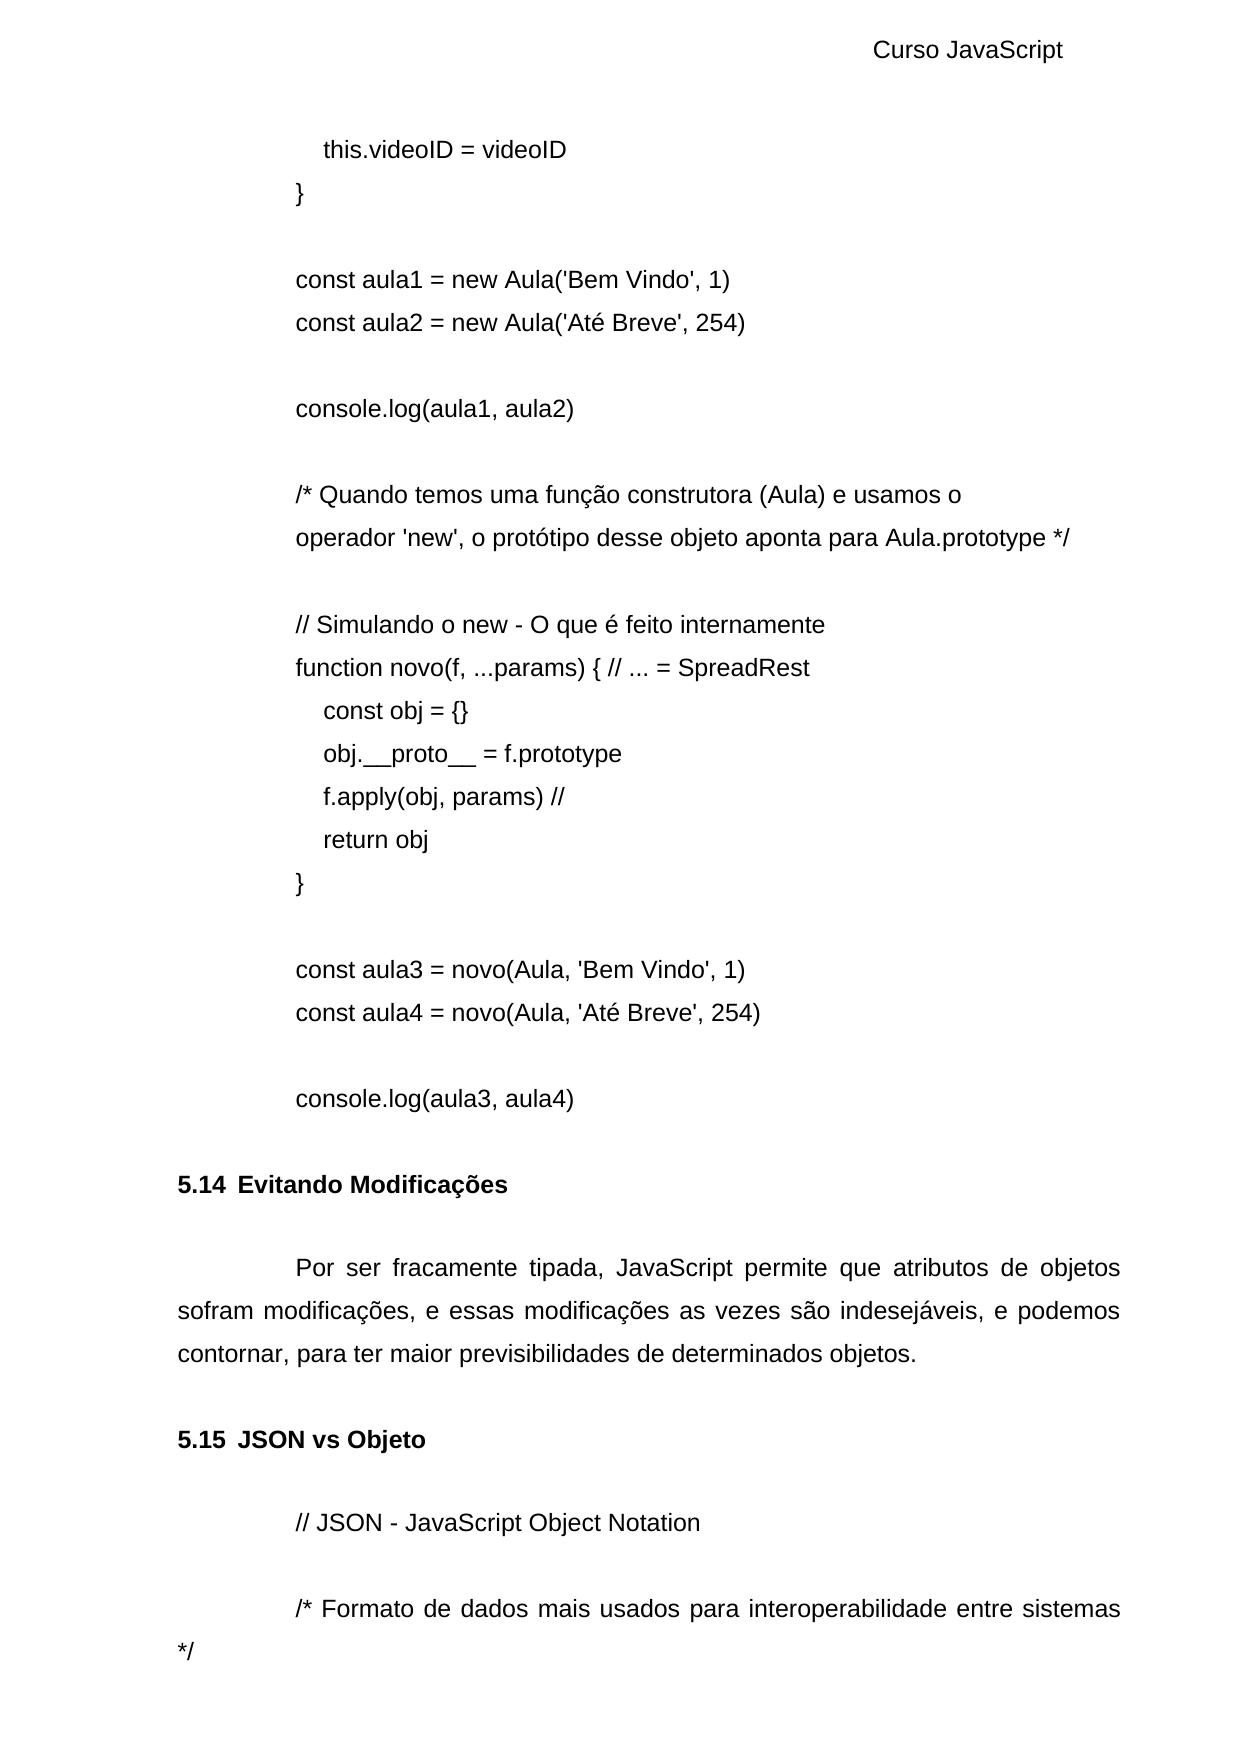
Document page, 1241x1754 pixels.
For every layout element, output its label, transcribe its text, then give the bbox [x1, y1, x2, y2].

text const obj = {} [177, 696, 1122, 724]
text obj.__proto__ = f.prototype [177, 739, 1122, 768]
text const aula1 = new Aula('Bem Vindo', 1) [177, 264, 1122, 293]
text /* Formato de dados mais usados para interoperabilidade entre sistemas */ [177, 1594, 1122, 1666]
text const aula3 = novo(Aula, 'Bem Vindo', 1) [177, 954, 1122, 983]
text } [177, 178, 1122, 207]
text console.log(aula1, aula2) [177, 394, 1122, 423]
text const aula2 = new Aula('Até Breve', 254) [177, 308, 1122, 336]
text // Simulando o new - O que é feito internamente [177, 609, 1122, 638]
text function novo(f, ...params) { // ... = SpreadRest [177, 653, 1122, 681]
text const aula4 = novo(Aula, 'Até Breve', 254) [177, 998, 1122, 1026]
text /* Quando temos uma função construtora (Aula) e usamos o [177, 480, 1122, 509]
text // JSON - JavaScript Object Notation [177, 1508, 1122, 1536]
subtitle JSON vs Objeto [177, 1425, 1122, 1454]
text } [177, 868, 1122, 897]
text console.log(aula3, aula4) [177, 1084, 1122, 1113]
text operador 'new', o protótipo desse objeto aponta para Aula.prototype */ [177, 523, 1122, 552]
text f.apply(obj, params) // [177, 782, 1122, 811]
subtitle Evitando Modificações [177, 1170, 1122, 1199]
text return obj [177, 825, 1122, 854]
text this.videoID = videoID [177, 135, 1122, 164]
text Por ser fracamente tipada, JavaScript permite que atributos de objetos sofram modificações, e essas modificações as vezes são indesejáveis, e podemos contornar, para ter maior previsibilidades de determinados objetos. [177, 1253, 1122, 1368]
